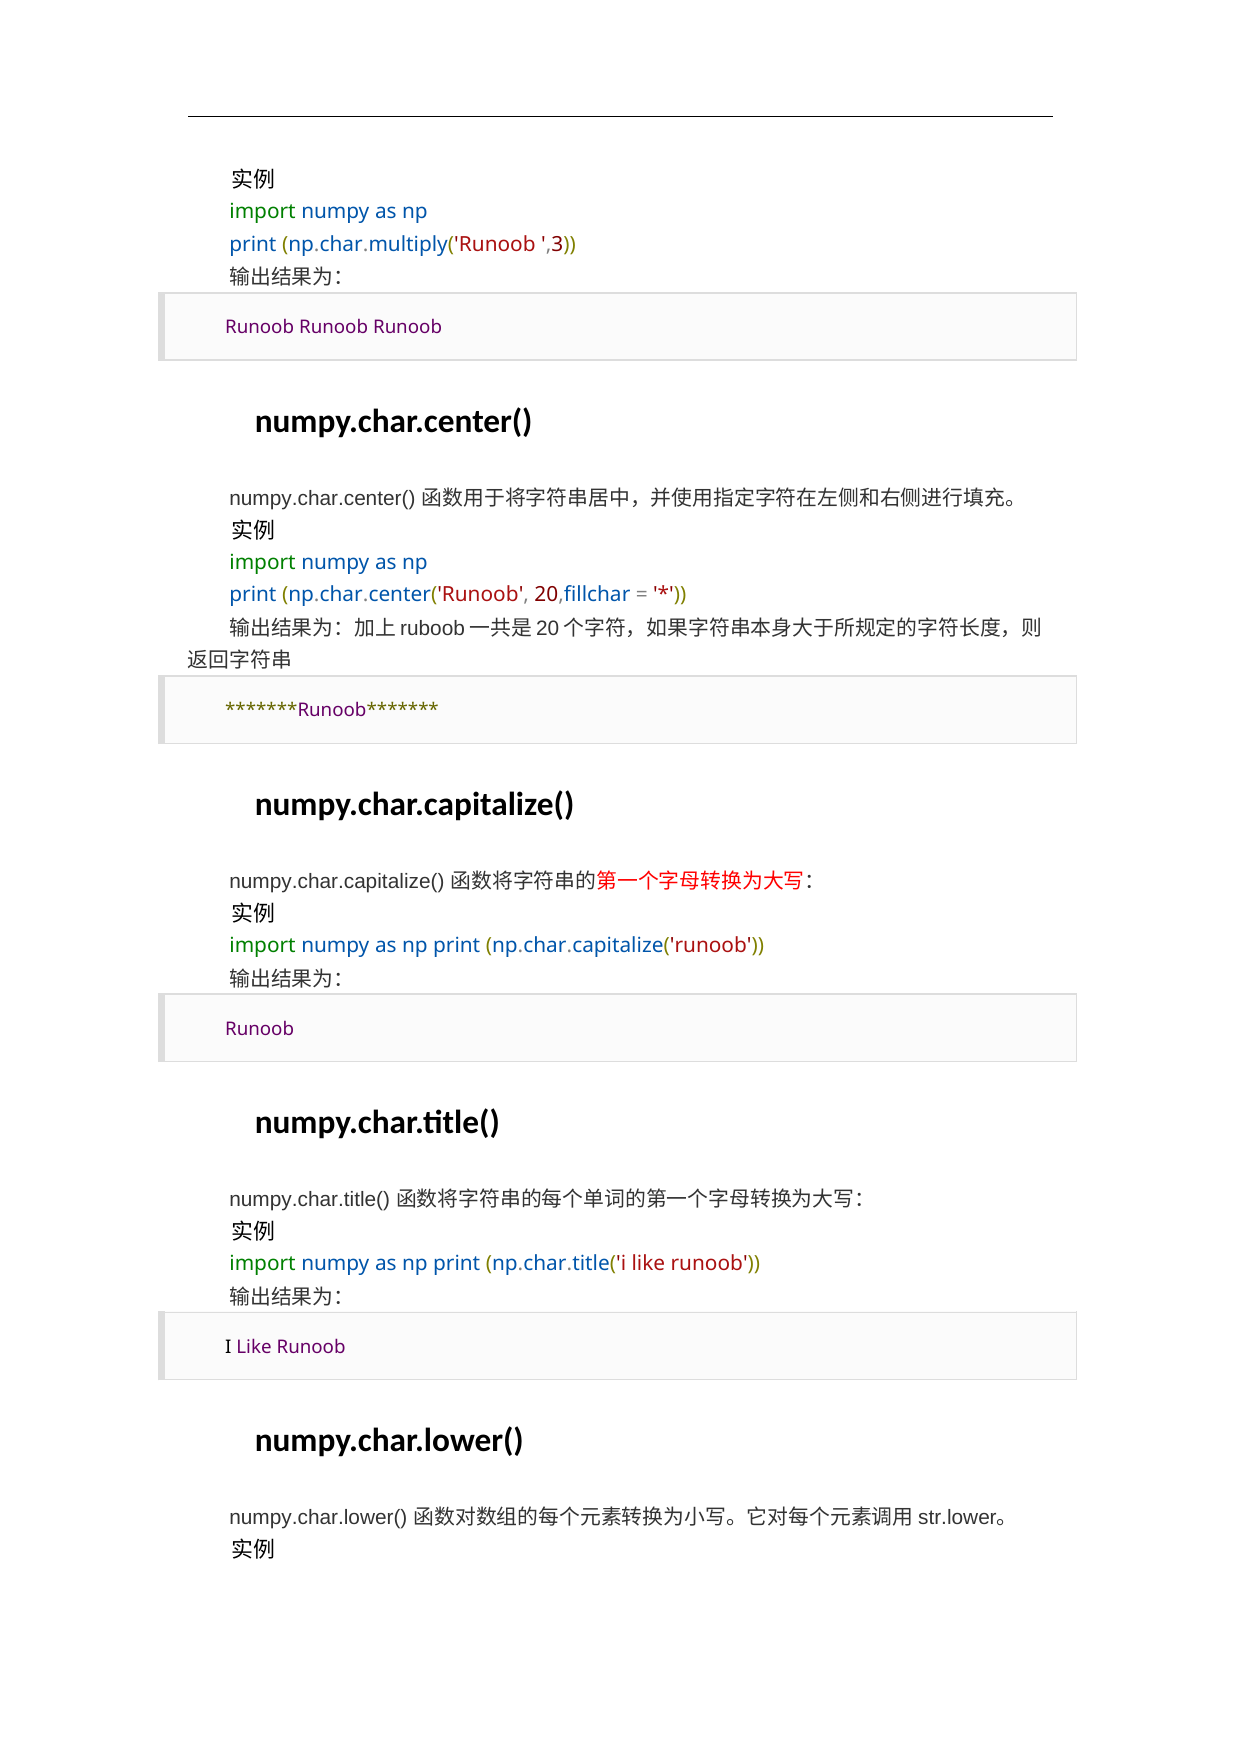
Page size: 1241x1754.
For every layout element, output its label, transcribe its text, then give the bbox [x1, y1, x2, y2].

text 实例 [187, 162, 1053, 194]
text 实例 [187, 1214, 1053, 1246]
text Runoob [165, 995, 1076, 1061]
subtitle numpy.char.title() [187, 1089, 1053, 1154]
text print (np.char.center('Runoob', 20,fillchar = '*')) [187, 578, 1053, 610]
text *******Runoob******* [165, 677, 1076, 743]
text numpy.char.title() 函数将字符串的每个单词的第一个字母转换为大写： [187, 1181, 1053, 1214]
subtitle numpy.char.capitalize() [187, 771, 1053, 836]
text import numpy as np print (np.char.title('i like runoob')) [187, 1246, 1053, 1279]
text 输出结果为： [187, 1279, 1053, 1311]
text 输出结果为：加上ruboob一共是20个字符，如果字符串本身大于所规定的字符长度，则返回字符串 [187, 610, 1053, 675]
subtitle numpy.char.center() [187, 388, 1053, 453]
text numpy.char.center() 函数用于将字符串居中，并使用指定字符在左侧和右侧进行填充。 [187, 480, 1053, 513]
text 实例 [187, 896, 1053, 928]
text numpy.char.capitalize() 函数将字符串的第一个字母转换为大写： [187, 863, 1053, 896]
text import numpy as np print (np.char.capitalize('runoob')) [187, 928, 1053, 961]
text 实例 [187, 513, 1053, 545]
text Runoob Runoob Runoob [165, 294, 1076, 359]
text 实例 [187, 1532, 1053, 1564]
subtitle numpy.char.lower() [187, 1407, 1053, 1472]
text 输出结果为： [187, 259, 1053, 292]
text numpy.char.lower() 函数对数组的每个元素转换为小写。它对每个元素调用 str.lower。 [187, 1499, 1053, 1532]
text import numpy as np [187, 194, 1053, 227]
text import numpy as np [187, 545, 1053, 578]
text 输出结果为： [187, 961, 1053, 993]
text print (np.char.multiply('Runoob ',3)) [187, 227, 1053, 259]
text I Like Runoob [165, 1313, 1076, 1379]
